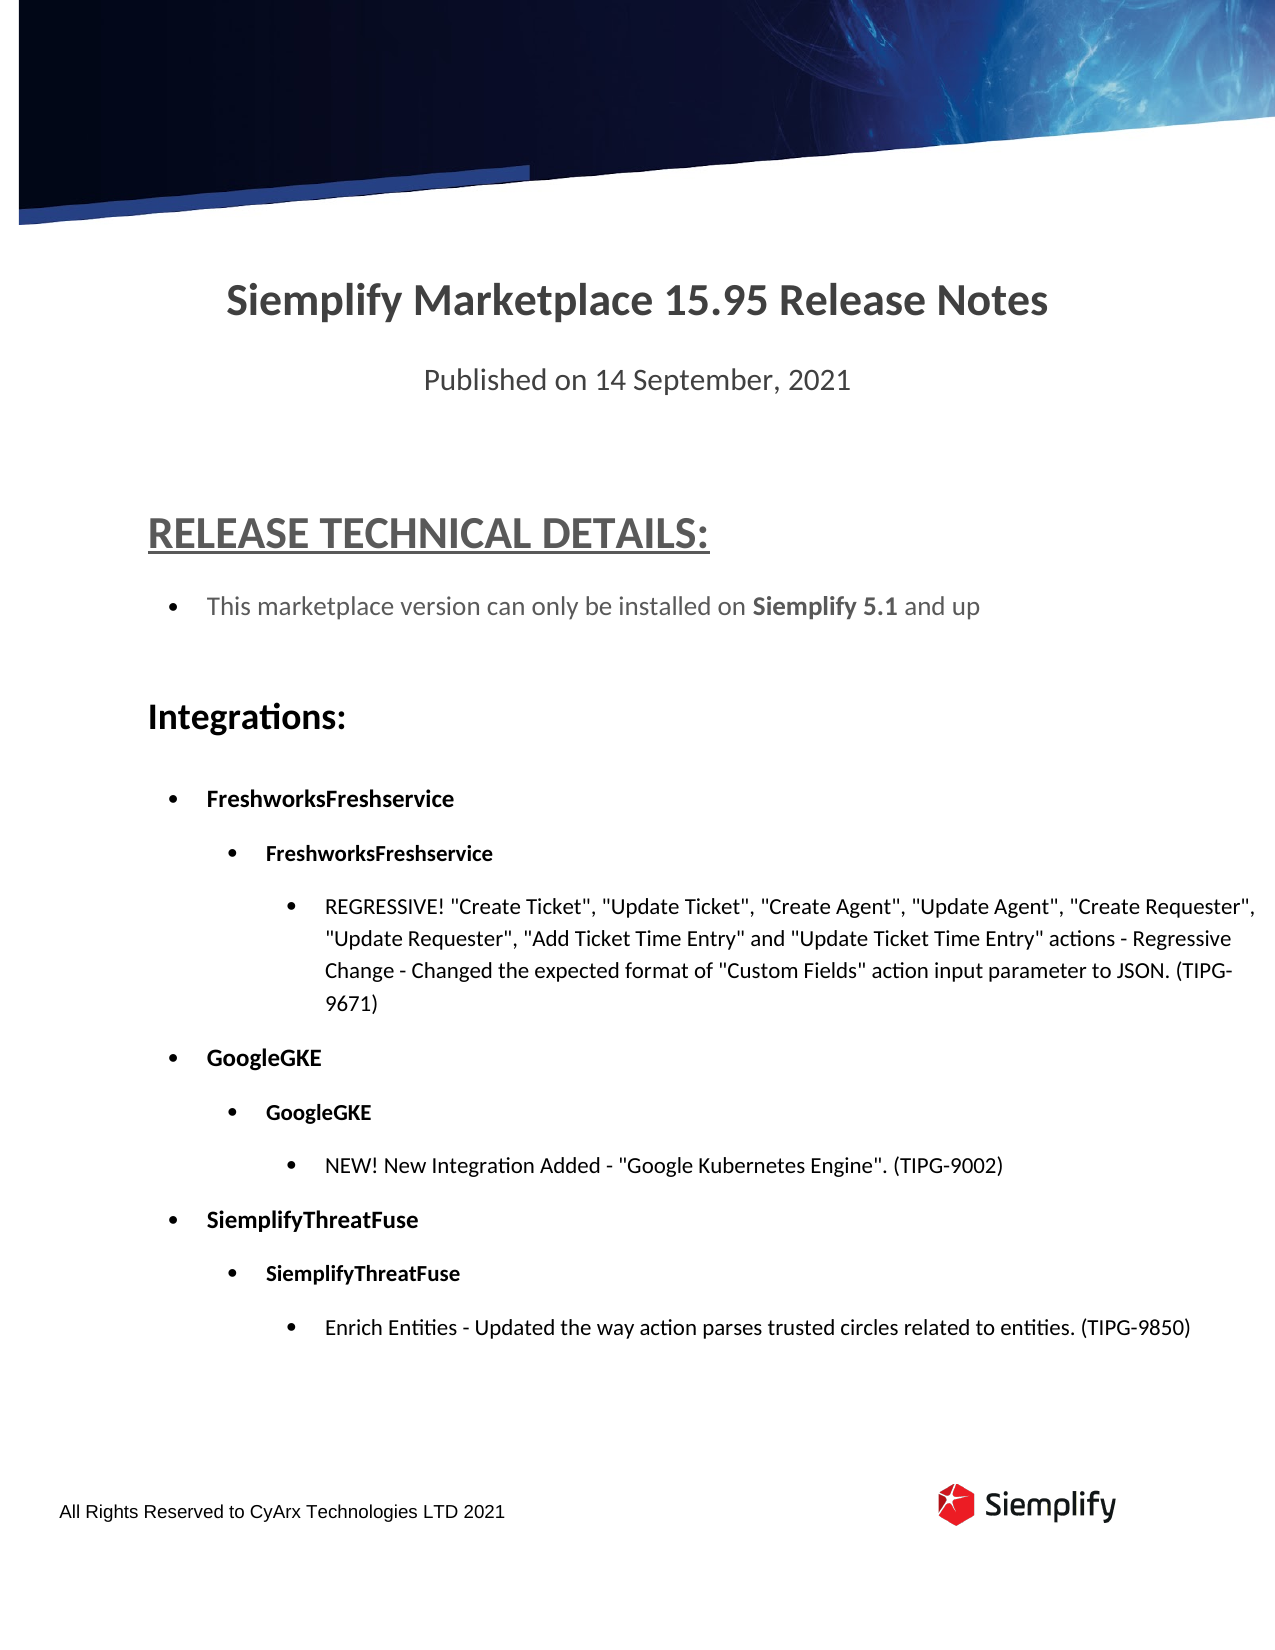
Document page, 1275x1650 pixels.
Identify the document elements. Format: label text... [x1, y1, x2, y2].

list Enrich Entities - Updated the way action parses trusted circles related to entities. (TIPG-9850) [287, 1313, 1275, 1341]
list GoogleGKE [169, 1042, 1275, 1072]
text Siemplify Marketplace 15.95 Release Notes [0, 271, 1275, 326]
list REGRESSIVE! "Create Ticket", "Update Ticket", "Create Agent", "Update Agent", "Create Requester", "Update Requester", "Add Ticket Time Entry" and "Update Ticket Time Entry" actions - Regressive Change - Changed the expected format of "Custom Fields" action input parameter to JSON. (TIPG-9671) [287, 892, 1275, 1017]
list SiemplifyThreatFuse [169, 1204, 1275, 1234]
text Integrations: [148, 693, 1275, 739]
list FreshworksFreshservice [228, 839, 1275, 867]
list NEW! New Integration Added - "Google Kubernetes Engine". (TIPG-9002) [287, 1151, 1275, 1179]
list This marketplace version can only be installed on Siemplify 5.1 and up [169, 589, 1275, 622]
list GoogleGKE [228, 1098, 1275, 1126]
text Published on 14 September, 2021 [0, 360, 1275, 398]
list SiemplifyThreatFuse [228, 1259, 1275, 1288]
picture [18, 0, 1275, 225]
picture [938, 1484, 1116, 1526]
list FreshworksFreshservice [169, 783, 1275, 814]
text RELEASE TECHNICAL DETAILS: [148, 503, 1275, 559]
